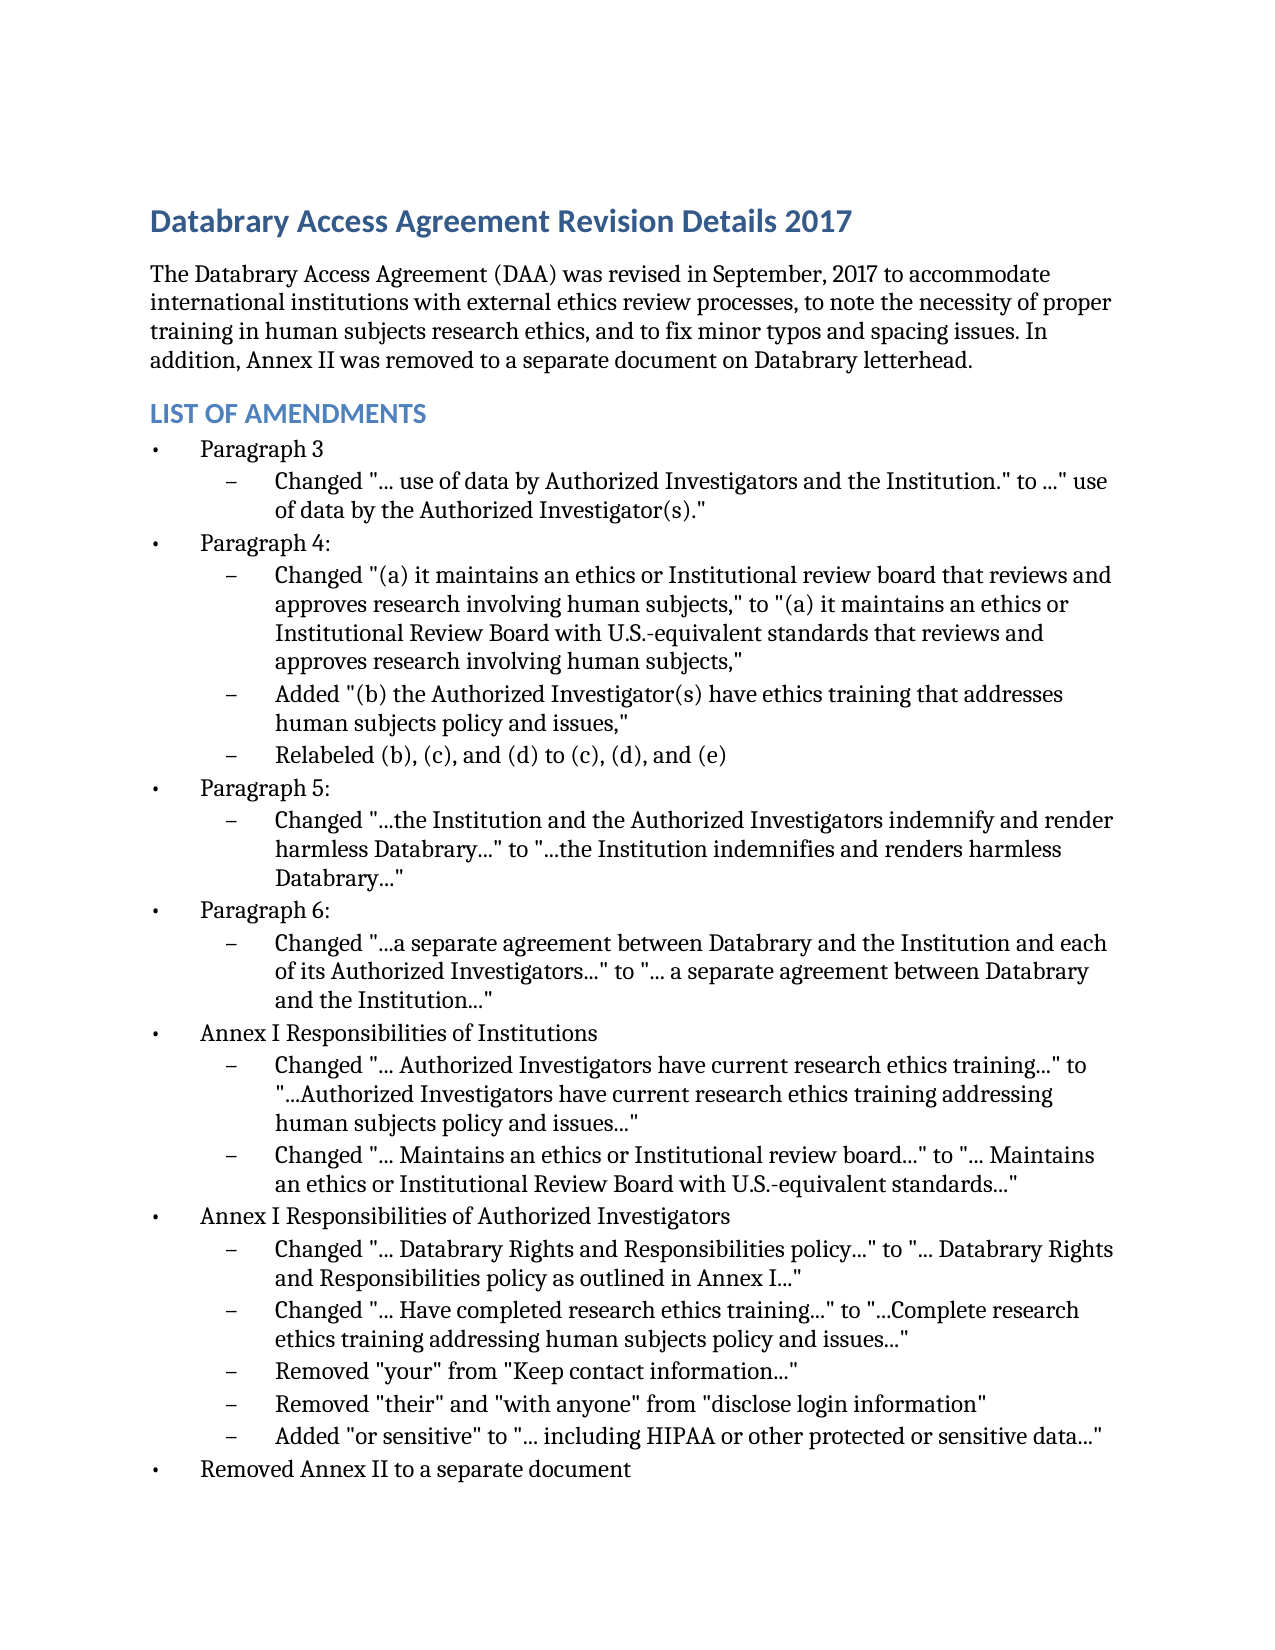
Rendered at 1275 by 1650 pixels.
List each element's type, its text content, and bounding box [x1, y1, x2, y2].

list Paragraph 3 [150, 435, 1125, 463]
list Annex I Responsibilities of Authorized Investigators [150, 1202, 1125, 1231]
list Paragraph 6: [150, 896, 1125, 925]
list Changed "... Authorized Investigators have current research ethics training..." to "...Authorized Investigators have current research ethics training addressing human subjects policy and issues..." [225, 1051, 1125, 1137]
list Relabeled (b), (c), and (d) to (c), (d), and (e) [225, 741, 1125, 770]
list Removed "their" and "with anyone" from "disclose login information" [225, 1390, 1125, 1418]
list Paragraph 4: [150, 528, 1125, 557]
text The Databrary Access Agreement (DAA) was revised in September, 2017 to accommodate international institutions with external ethics review processes, to note the necessity of proper training in human subjects research ethics, and to fix minor typos and spacing issues. In addition, Annex II was removed to a separate document on Databrary letterhead. [150, 259, 1125, 374]
list Changed "...a separate agreement between Databrary and the Institution and each of its Authorized Investigators..." to "... a separate agreement between Databrary and the Institution..." [225, 928, 1125, 1015]
list Added "or sensitive" to "... including HIPAA or other protected or sensitive data..." [225, 1422, 1125, 1451]
subtitle Databrary Access Agreement Revision Details 2017 [150, 200, 1125, 241]
list Removed "your" from "Keep contact information..." [225, 1357, 1125, 1386]
list Removed Annex II to a separate document [150, 1455, 1125, 1483]
list Changed "...the Institution and the Authorized Investigators indemnify and render harmless Databrary..." to "...the Institution indemnifies and renders harmless Databrary..." [225, 806, 1125, 892]
subtitle LIST OF AMENDMENTS [150, 395, 1125, 431]
list Added "(b) the Authorized Investigator(s) have ethics training that addresses human subjects policy and issues," [225, 680, 1125, 737]
list Paragraph 5: [150, 773, 1125, 802]
list Changed "... use of data by Authorized Investigators and the Institution." to ..." use of data by the Authorized Investigator(s)." [225, 467, 1125, 525]
list Changed "... Have completed research ethics training..." to "...Complete research ethics training addressing human subjects policy and issues..." [225, 1296, 1125, 1353]
list Annex I Responsibilities of Institutions [150, 1018, 1125, 1047]
list Changed "... Databrary Rights and Responsibilities policy..." to "... Databrary Rights and Responsibilities policy as outlined in Annex I..." [225, 1235, 1125, 1292]
list Changed "(a) it maintains an ethics or Institutional review board that reviews and approves research involving human subjects," to "(a) it maintains an ethics or Institutional Review Board with U.S.-equivalent standards that reviews and approves research involving human subjects," [225, 561, 1125, 676]
list Changed "... Maintains an ethics or Institutional review board..." to "... Maintains an ethics or Institutional Review Board with U.S.-equivalent standards..." [225, 1141, 1125, 1198]
